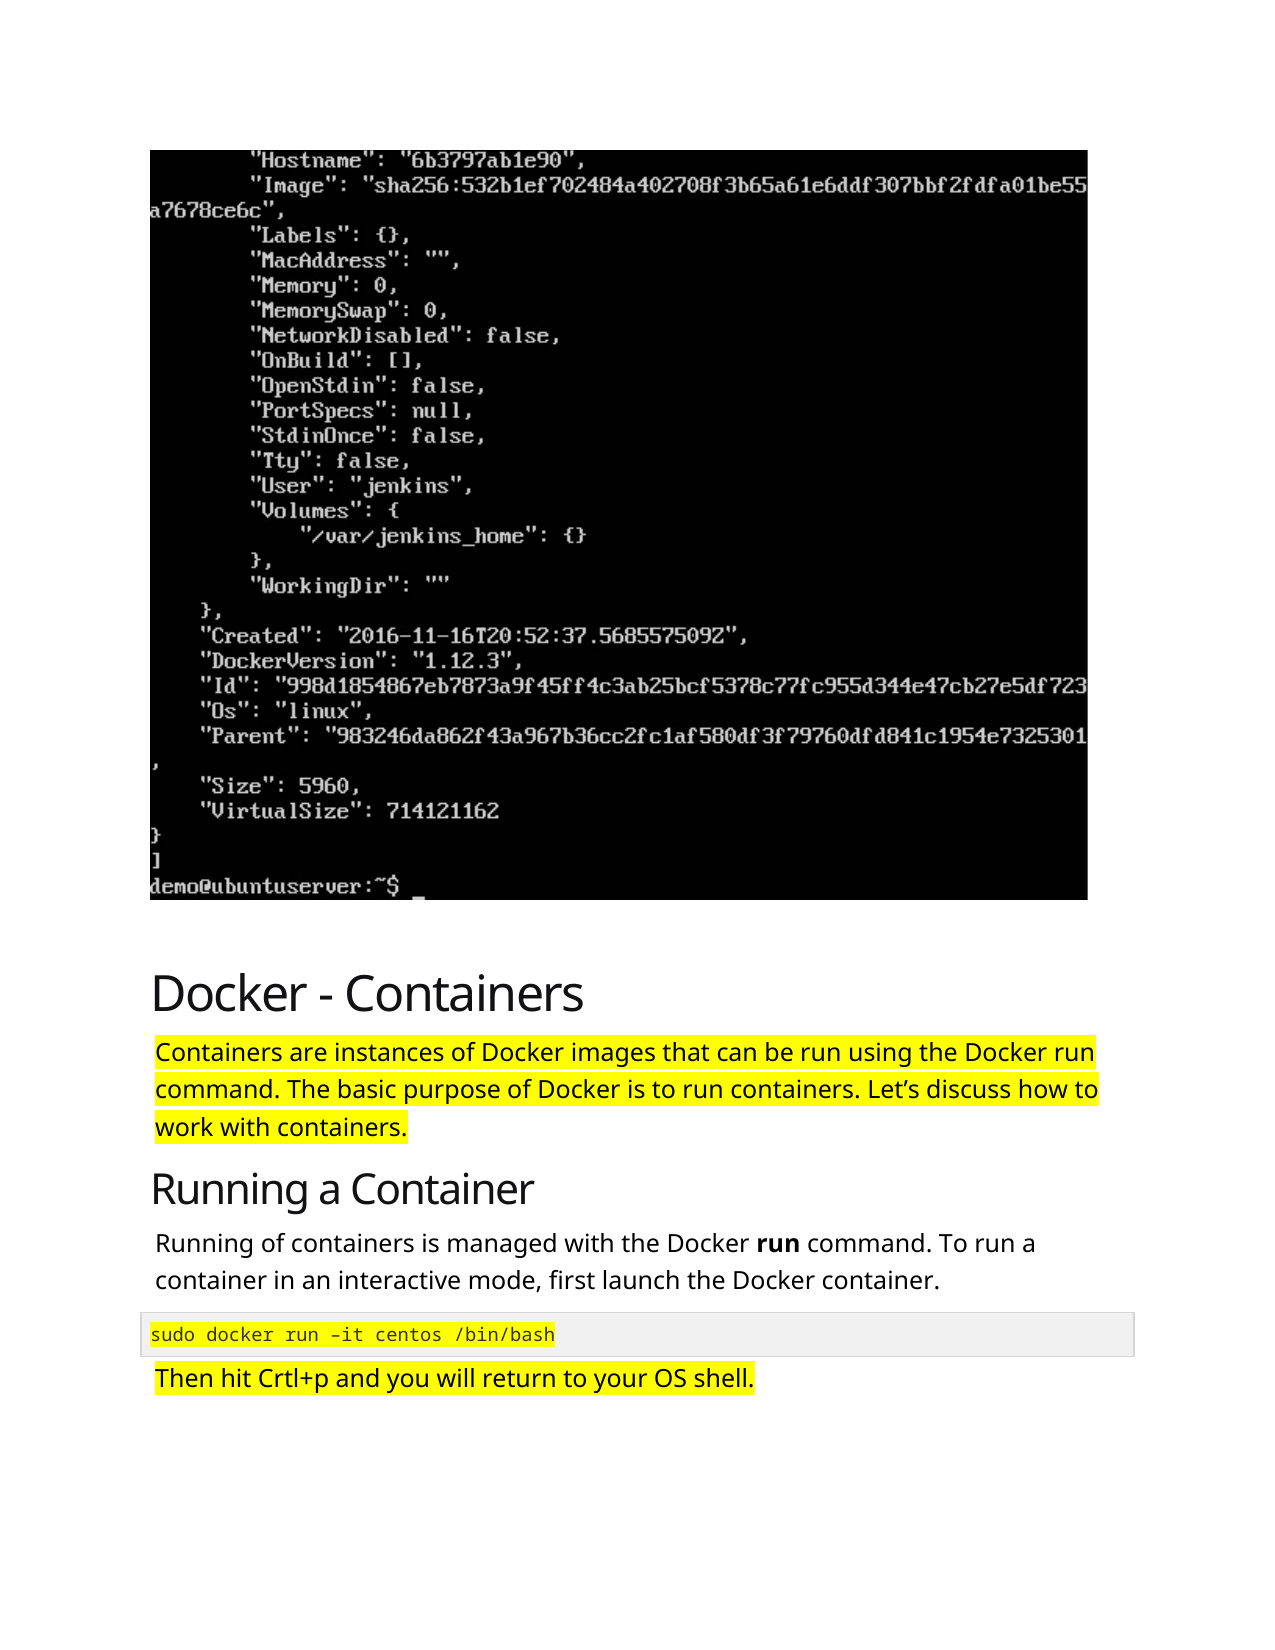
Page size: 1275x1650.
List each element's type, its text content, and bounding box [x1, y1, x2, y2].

text Running of containers is managed with the Docker run command. To run a container in an interactive mode, first launch the Docker container. [155, 1222, 1120, 1297]
picture [150, 150, 1088, 900]
text Then hit Crtl+p and you will return to your OS shell. [155, 1357, 1120, 1395]
subtitle Running a Container [150, 1159, 1120, 1217]
subtitle Docker - Containers [150, 958, 1120, 1026]
text sudo docker run –it centos /bin/bash [142, 1313, 1133, 1356]
text Containers are instances of Docker images that can be run using the Docker run command. The basic purpose of Docker is to run containers. Let’s discuss how to work with containers. [155, 1031, 1120, 1144]
